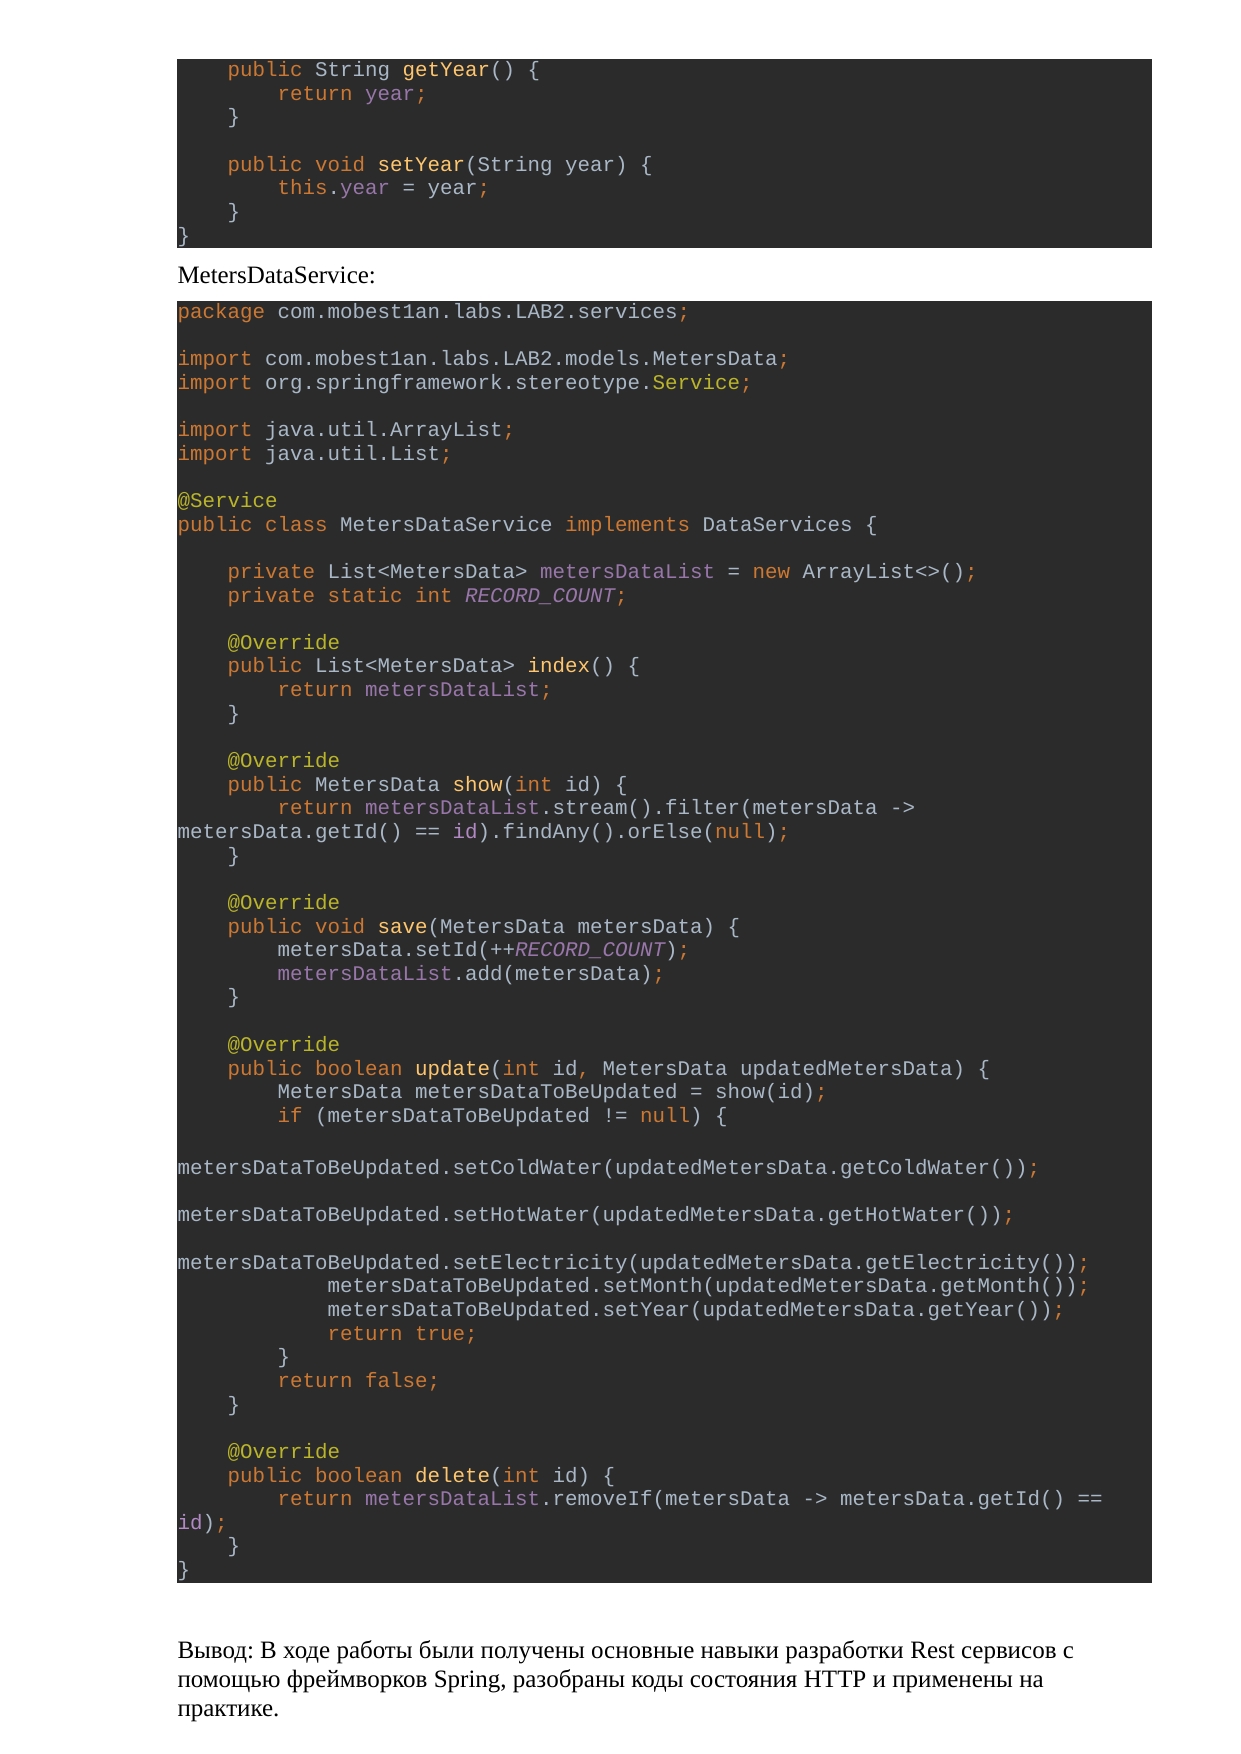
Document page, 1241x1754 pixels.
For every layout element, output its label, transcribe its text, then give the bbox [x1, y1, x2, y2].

text Вывод: В ходе работы были получены основные навыки разработки Rest сервисов с помощью фреймворков Spring, разобраны коды состояния HTTP и применены на практике. [177, 1635, 1152, 1722]
text MetersDataService: [177, 260, 1152, 289]
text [177, 59, 1152, 248]
text package com.mobest1an.labs.LAB2.services; import com.mobest1an.labs.LAB2.models.MetersData; import org.springframework.stereotype.Service; import java.util.ArrayList; import java.util.List; @Service public class MetersDataService implements DataServices { private List<MetersData> metersDataList = new ArrayList<>(); private static int RECORD_COUNT; @Override public List<MetersData> index() { return metersDataList; } @Override public MetersData show(int id) { return metersDataList.stream().filter(metersData -> metersData.getId() == id).findAny().orElse(null); } @Override public void save(MetersData metersData) { metersData.setId(++RECORD_COUNT); metersDataList.add(metersData); } @Override public boolean update(int id, MetersData updatedMetersData) { MetersData metersDataToBeUpdated = show(id); if (metersDataToBeUpdated != null) { metersDataToBeUpdated.setColdWater(updatedMetersData.getColdWater()); metersDataToBeUpdated.setHotWater(updatedMetersData.getHotWater()); metersDataToBeUpdated.setElectricity(updatedMetersData.getElectricity()); metersDataToBeUpdated.setMonth(updatedMetersData.getMonth()); metersDataToBeUpdated.setYear(updatedMetersData.getYear()); return true; } return false; } @Override public boolean delete(int id) { return metersDataList.removeIf(metersData -> metersData.getId() == id); } } [177, 301, 1152, 1583]
